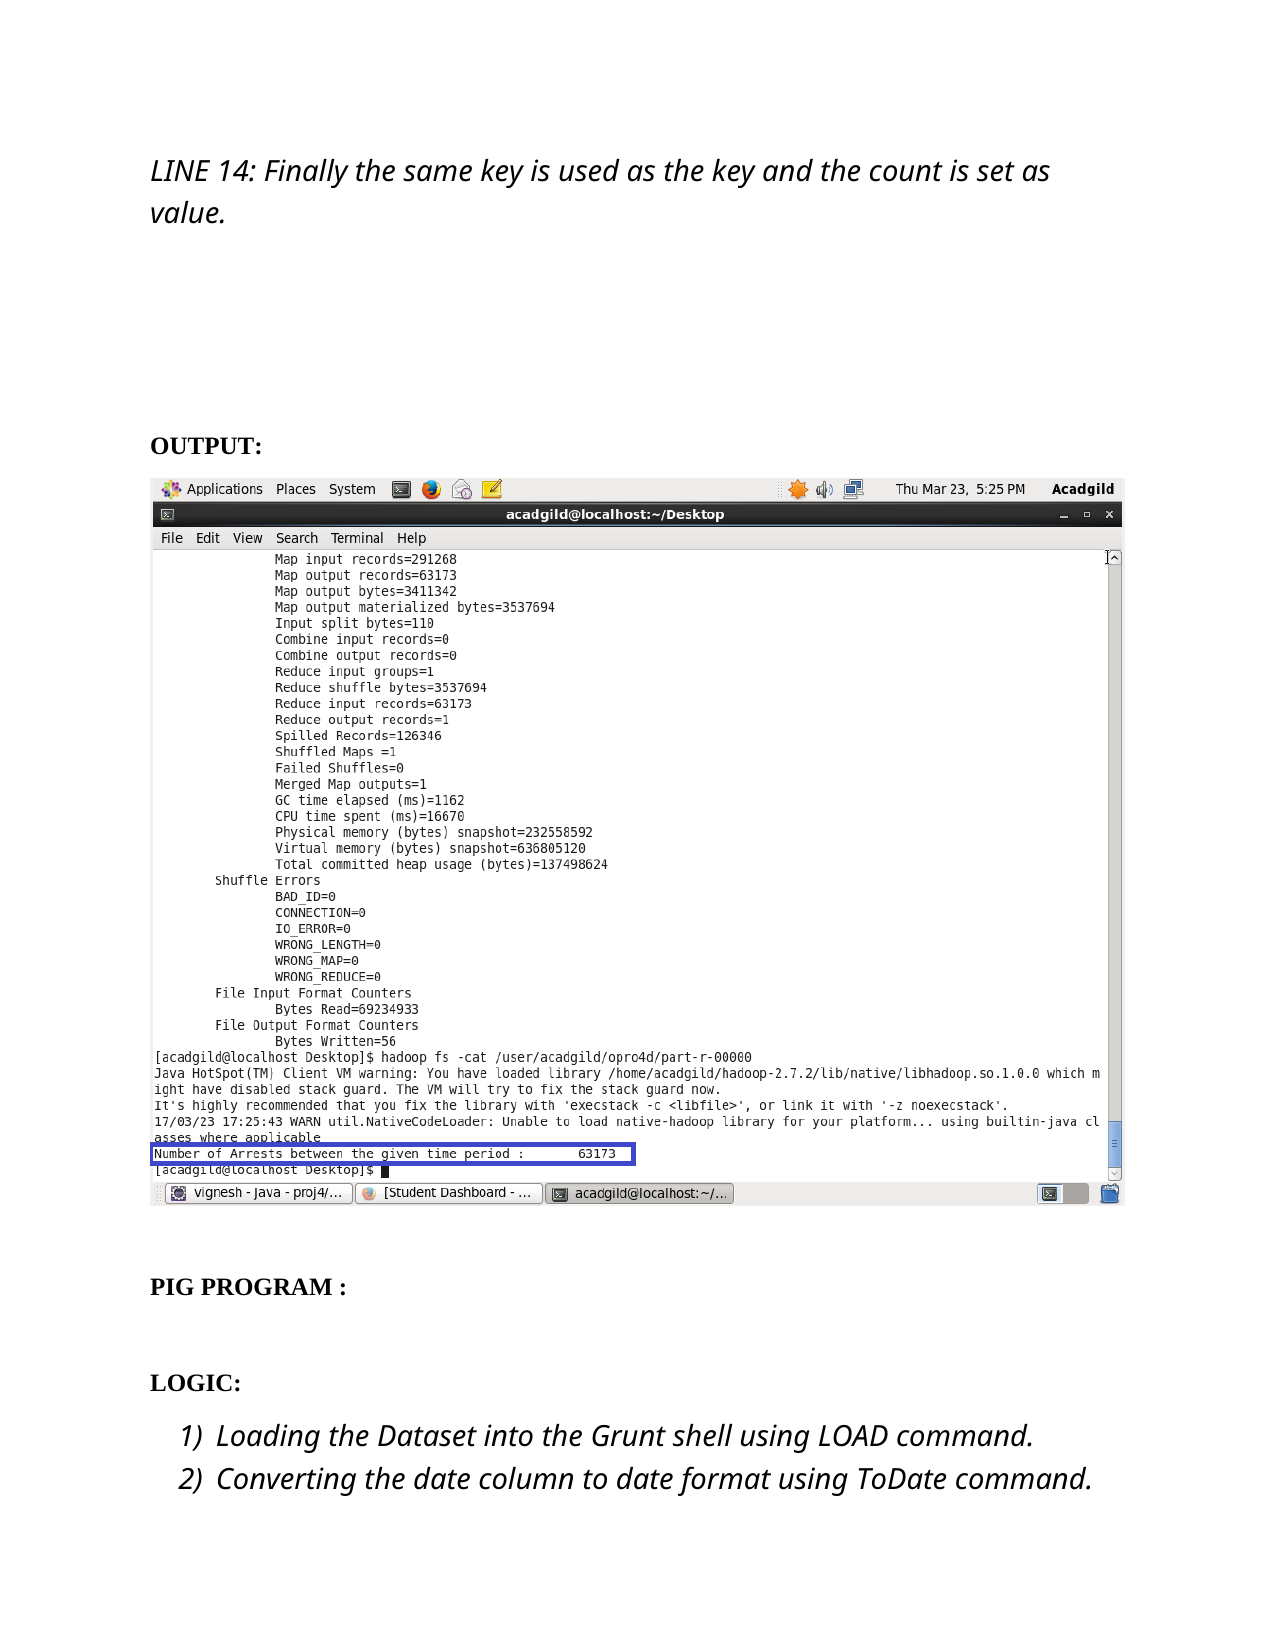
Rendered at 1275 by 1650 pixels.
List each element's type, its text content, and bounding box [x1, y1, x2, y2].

text LOGIC: [150, 1368, 1125, 1397]
text PIG PROGRAM : [150, 1272, 1125, 1301]
text LINE 14: Finally the same key is used as the key and the count is set as value. [150, 150, 1125, 232]
picture [150, 478, 1125, 1206]
list Converting the date column to date format using ToDate command. [178, 1458, 1125, 1498]
list Loading the Dataset into the Grunt shell using LOAD command. [178, 1416, 1125, 1455]
text OUTPUT: [150, 431, 1125, 459]
